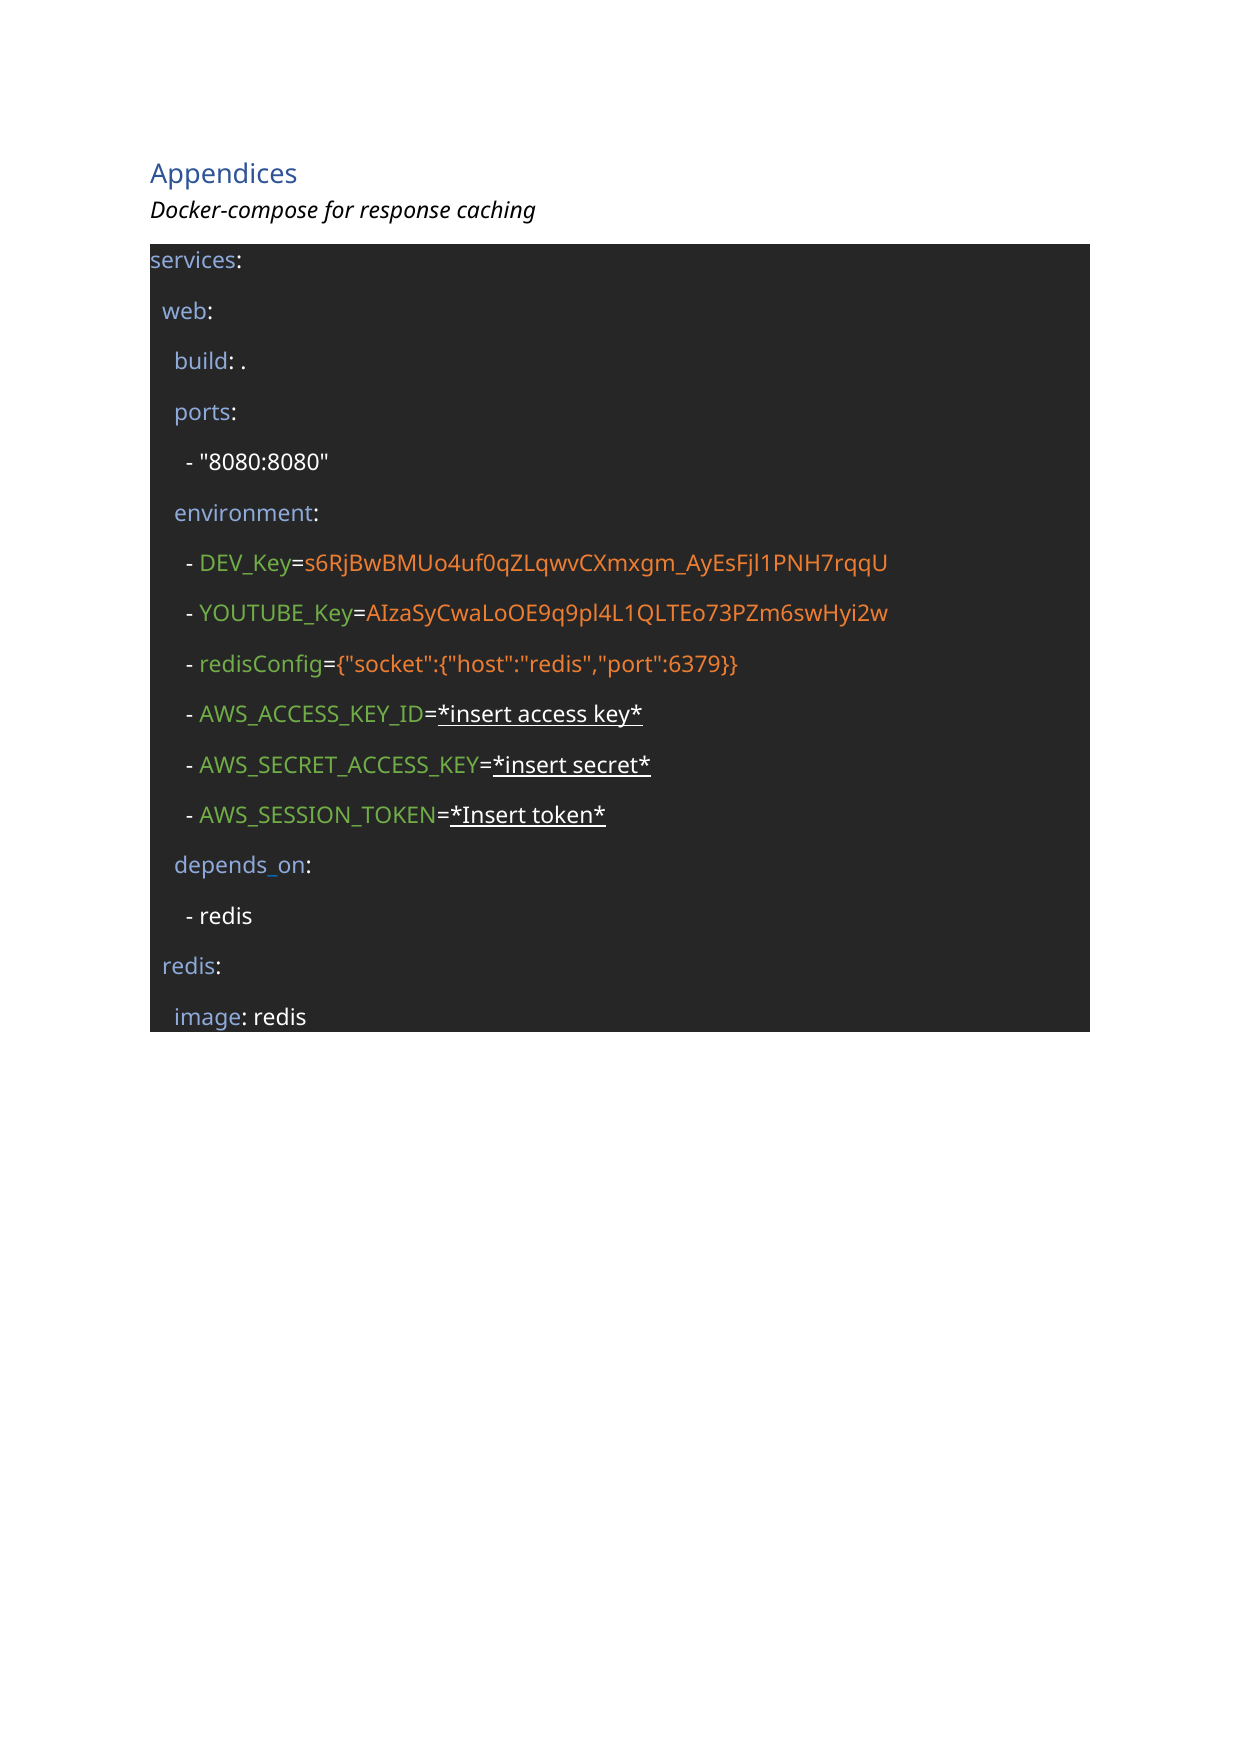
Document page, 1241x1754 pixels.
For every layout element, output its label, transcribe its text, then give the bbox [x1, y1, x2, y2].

text build: . [150, 345, 1090, 376]
text Docker-compose for response caching [150, 194, 1090, 225]
text ports: [150, 396, 1090, 427]
text services: [150, 244, 1090, 276]
text web: [150, 295, 1090, 326]
text - redis [150, 900, 1090, 931]
text - DEV_Key=s6RjBwBMUo4uf0qZLqwvCXmxgm_AyEsFjl1PNH7rqqU [150, 547, 1090, 578]
text redis: [150, 950, 1090, 981]
text - AWS_ACCESS_KEY_ID=*insert access key* [150, 698, 1090, 729]
text - AWS_SECRET_ACCESS_KEY=*insert secret* [150, 748, 1090, 780]
text - redisConfig={"socket":{"host":"redis","port":6379}} [150, 648, 1090, 679]
text - YOUTUBE_Key=AIzaSyCwaLoOE9q9pl4L1QLTEo73PZm6swHyi2w [150, 597, 1090, 628]
text - "8080:8080" [150, 446, 1090, 477]
text - AWS_SESSION_TOKEN=*Insert token* [150, 799, 1090, 830]
text depends_on: [150, 849, 1090, 881]
subtitle Appendices [150, 154, 1090, 191]
text environment: [150, 496, 1090, 528]
text image: redis [150, 1001, 1090, 1032]
